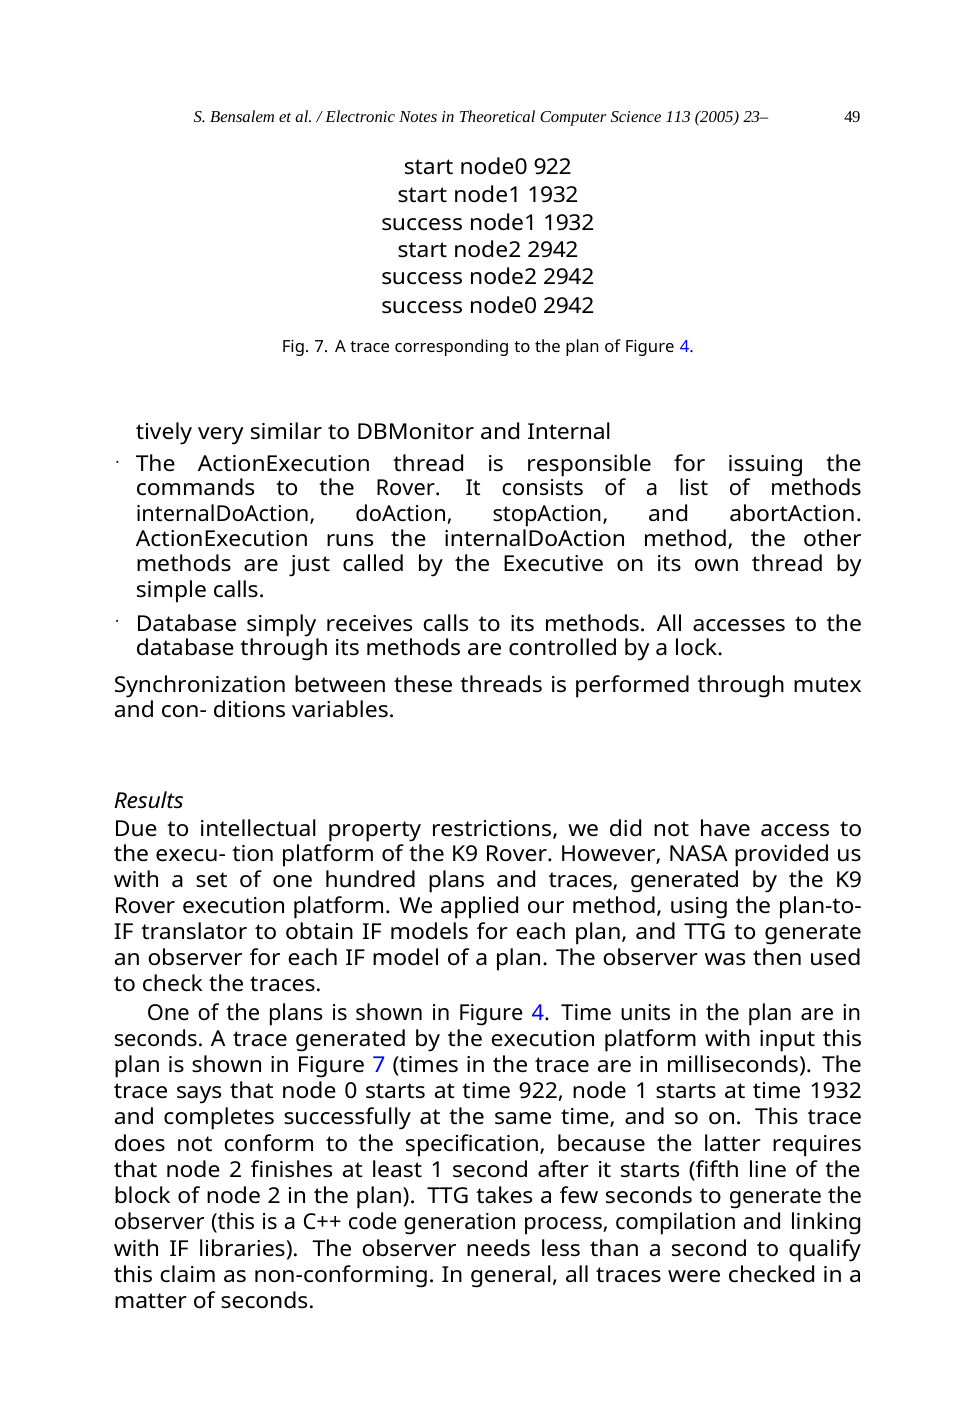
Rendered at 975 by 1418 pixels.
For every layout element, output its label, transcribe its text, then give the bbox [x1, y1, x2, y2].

text tively very similar to DBMonitor and Internal [136, 416, 889, 446]
text start node2 2942 [102, 235, 874, 263]
text success node0 2942 [102, 290, 873, 320]
list Database simply receives calls to its methods. All accesses to the database through its methods are controlled by a lock. [115, 611, 862, 662]
text Results [113, 784, 889, 814]
list The ActionExecution thread is responsible for issuing the commands to the Rover. It consists of a list of methods internalDoAction, doAction, stopAction, and abortAction. ActionExecution runs the internalDoAction method, the other methods are just called by the Executive on its own thread by simple calls. [116, 451, 862, 603]
text One of the plans is shown in Figure 4. Time units in the plan are in seconds. A trace generated by the execution platform with input this plan is shown in Figure 7 (times in the trace are in milliseconds). The trace says that node 0 starts at time 922, node 1 starts at time 1932 and completes successfully at the same time, and so on. This trace does not conform to the specification, because the latter requires that node 2 finishes at least 1 second after it starts (fifth line of the block of node 2 in the plan). TTG takes a few seconds to generate the observer (this is a C++ code generation process, compilation and linking with IF libraries). The observer needs less than a second to qualify this claim as non-conforming. In general, all traces were checked in a matter of seconds. [113, 1000, 862, 1315]
text Synchronization between these threads is performed through mutex and con- ditions variables. [113, 672, 862, 724]
text success node2 2942 [102, 263, 873, 290]
text Fig. 7. A trace corresponding to the plan of Figure 4. [102, 334, 873, 357]
text Due to intellectual property restrictions, we did not have access to the execu- tion platform of the K9 Rover. However, NASA provided us with a set of one hundred plans and traces, generated by the K9 Rover execution platform. We applied our method, using the plan-to-IF translator to obtain IF models for each plan, and TTG to generate an observer for each IF model of a plan. The observer was then used to check the traces. [113, 816, 862, 998]
text success node1 1932 [102, 208, 873, 235]
text start node0 922 [102, 151, 873, 181]
text start node1 1932 [102, 181, 874, 208]
